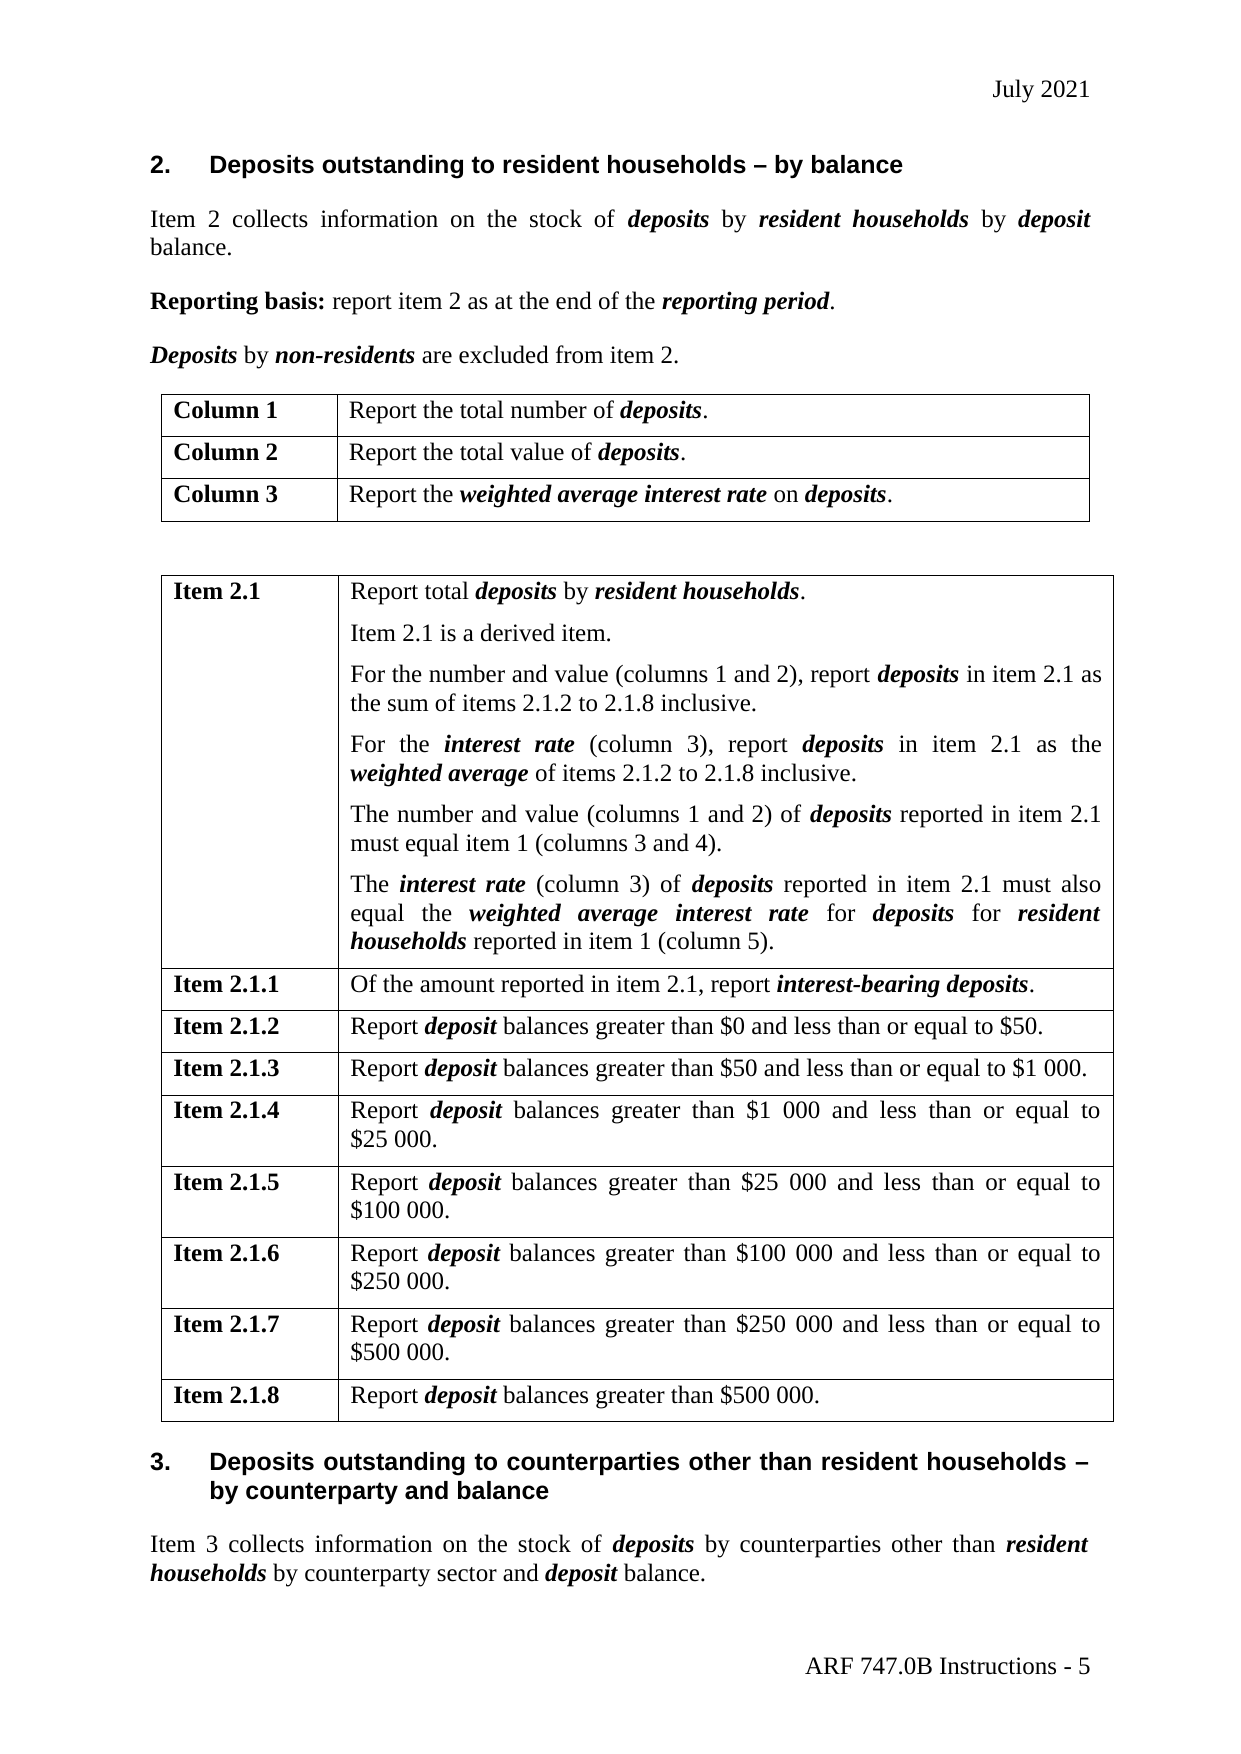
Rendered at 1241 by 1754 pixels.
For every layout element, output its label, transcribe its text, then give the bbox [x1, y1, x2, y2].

list Deposits outstanding to resident households – by balance [150, 150, 1090, 179]
table_cell Report the weighted average interest rate on deposits. [338, 479, 1089, 521]
table_cell Column 3 [162, 479, 337, 521]
text Reporting basis: report item 2 as at the end of the reporting period. [150, 286, 1090, 315]
table_cell Item 2.1.7 [162, 1309, 338, 1379]
table_cell Of the amount reported in item 2.1, report interest-bearing deposits. [339, 969, 1113, 1010]
table_cell Report deposit balances greater than $1 000 and less than or equal to $25 000. [339, 1096, 1113, 1166]
table_cell Report deposit balances greater than $100 000 and less than or equal to $250 000. [339, 1238, 1113, 1308]
table_cell Item 2.1.5 [162, 1167, 338, 1237]
table_cell Report the total value of deposits. [338, 437, 1089, 478]
table_cell Report deposit balances greater than $50 and less than or equal to $1 000. [339, 1053, 1113, 1094]
text Deposits by non-residents are excluded from item 2. [150, 340, 1090, 369]
table_cell Item 2.1.6 [162, 1238, 338, 1308]
table_cell Item 2.1.2 [162, 1011, 338, 1052]
table_cell Report deposit balances greater than $250 000 and less than or equal to $500 000. [339, 1309, 1113, 1379]
table_cell Item 2.1.8 [162, 1380, 338, 1421]
list Deposits outstanding to counterparties other than resident households – by counterparty and balance [150, 1447, 1090, 1504]
text Item 2 collects information on the stock of deposits by resident households by deposit balance. [150, 204, 1090, 261]
table_header Report total deposits by resident households. Item 2.1 is a derived item. For the number and value (columns 1 and 2), report deposits in item 2.1 as the sum of items 2.1.2 to 2.1.8 inclusive. For the interest rate (column 3), report deposits in item 2.1 as the weighted average of items 2.1.2 to 2.1.8 inclusive. The number and value (columns 1 and 2) of deposits reported in item 2.1 must equal item 1 (columns 3 and 4). The interest rate (column 3) of deposits reported in item 2.1 must also equal the weighted average interest rate for deposits for resident households reported in item 1 (column 5). [339, 576, 1113, 968]
table_header Report the total number of deposits. [338, 395, 1089, 436]
table_header Item 2.1 [162, 576, 338, 968]
table_cell Report deposit balances greater than $25 000 and less than or equal to $100 000. [339, 1167, 1113, 1237]
table_cell Item 2.1.4 [162, 1096, 338, 1166]
table_header Column 1 [162, 395, 337, 436]
table_cell Report deposit balances greater than $500 000. [339, 1380, 1113, 1421]
table_cell Item 2.1.3 [162, 1053, 338, 1094]
text Item 3 collects information on the stock of deposits by counterparties other than resident households by counterparty sector and deposit balance. [150, 1529, 1090, 1587]
table_cell Report deposit balances greater than $0 and less than or equal to $50. [339, 1011, 1113, 1052]
table_cell Column 2 [162, 437, 337, 478]
table_cell Item 2.1.1 [162, 969, 338, 1010]
